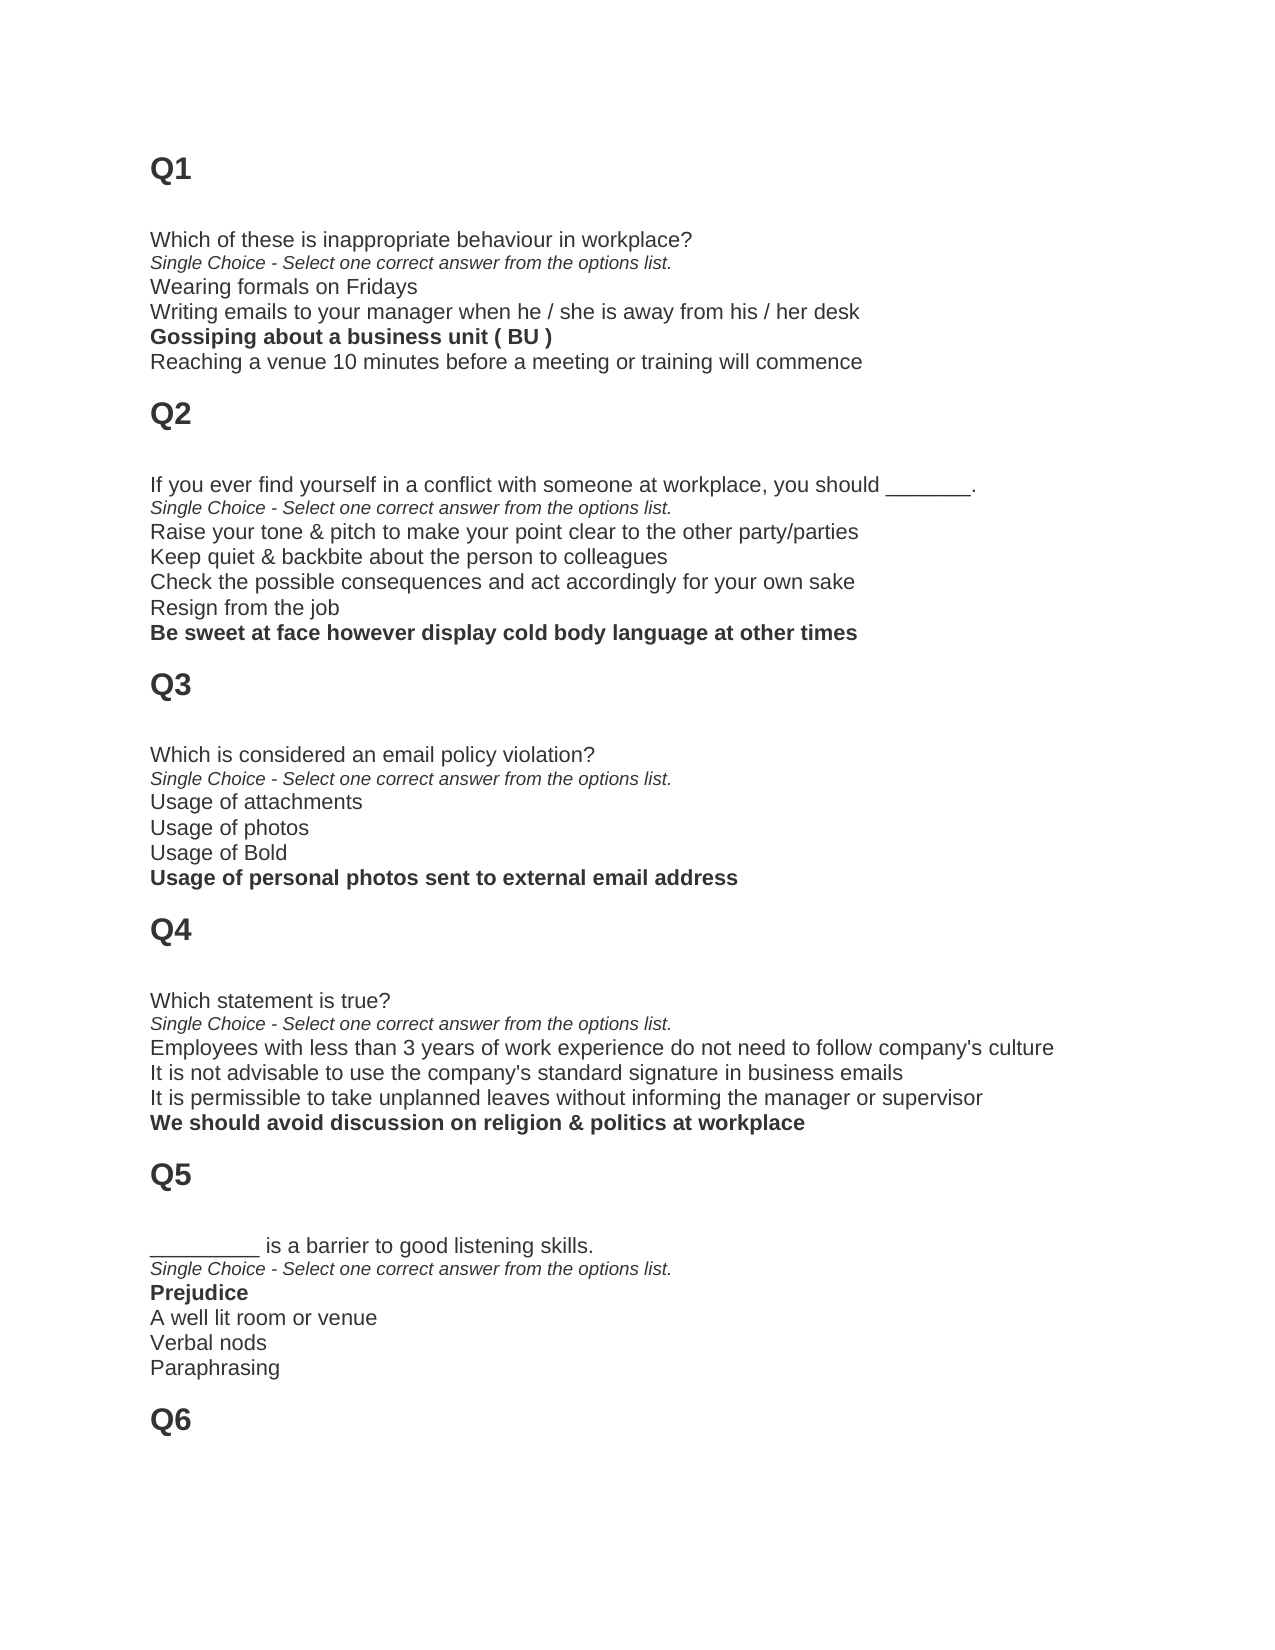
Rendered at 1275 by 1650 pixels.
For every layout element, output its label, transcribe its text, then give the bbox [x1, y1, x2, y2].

text Writing emails to your manager when he / she is away from his / her desk [150, 299, 1125, 324]
text Keep quiet & backbite about the person to colleagues [150, 544, 1125, 569]
text Which of these is inappropriate behaviour in workplace? [150, 227, 1125, 252]
text It is not advisable to use the company's standard signature in business emails [150, 1059, 1125, 1085]
text Which statement is true? [150, 988, 1125, 1013]
text Q3 [150, 666, 1125, 702]
text Resign from the job [150, 594, 1125, 619]
text Raise your tone & pitch to make your point clear to the other party/parties [150, 519, 1125, 544]
text Usage of Bold [150, 839, 1125, 865]
text We should avoid discussion on religion & politics at workplace [150, 1110, 1125, 1135]
text Usage of attachments [150, 789, 1125, 814]
text Q1 [150, 150, 1125, 186]
text A well lit room or venue [150, 1305, 1125, 1330]
text Single Choice - Select one correct answer from the options list. [150, 497, 1125, 519]
text Be sweet at face however display cold body language at other times [150, 619, 1125, 645]
text It is permissible to take unplanned leaves without informing the manager or supervisor [150, 1085, 1125, 1110]
text Which is considered an email policy violation? [150, 742, 1125, 768]
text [150, 1258, 1125, 1279]
text Single Choice - Select one correct answer from the options list. [150, 768, 1125, 789]
text Usage of photos [150, 814, 1125, 839]
text Verbal nods [150, 1330, 1125, 1355]
text Reaching a venue 10 minutes before a meeting or training will commence [150, 349, 1125, 374]
text Q5 [150, 1156, 1125, 1192]
text Wearing formals on Fridays [150, 273, 1125, 299]
text _________ is a barrier to good listening skills. [150, 1233, 1125, 1258]
text Q6 [150, 1401, 1125, 1437]
text Prejudice [150, 1279, 1125, 1305]
text Paraphrasing [150, 1355, 1125, 1380]
text If you ever find yourself in a conflict with someone at workplace, you should _______. [150, 472, 1125, 497]
text Single Choice - Select one correct answer from the options list. [150, 252, 1125, 273]
text Q4 [150, 911, 1125, 947]
text Check the possible consequences and act accordingly for your own sake [150, 569, 1125, 594]
text Usage of personal photos sent to external email address [150, 865, 1125, 890]
text Single Choice - Select one correct answer from the options list. [150, 1013, 1125, 1034]
text Q2 [150, 395, 1125, 431]
text Gossiping about a business unit ( BU ) [150, 324, 1125, 349]
text Employees with less than 3 years of work experience do not need to follow company's culture [150, 1034, 1125, 1059]
